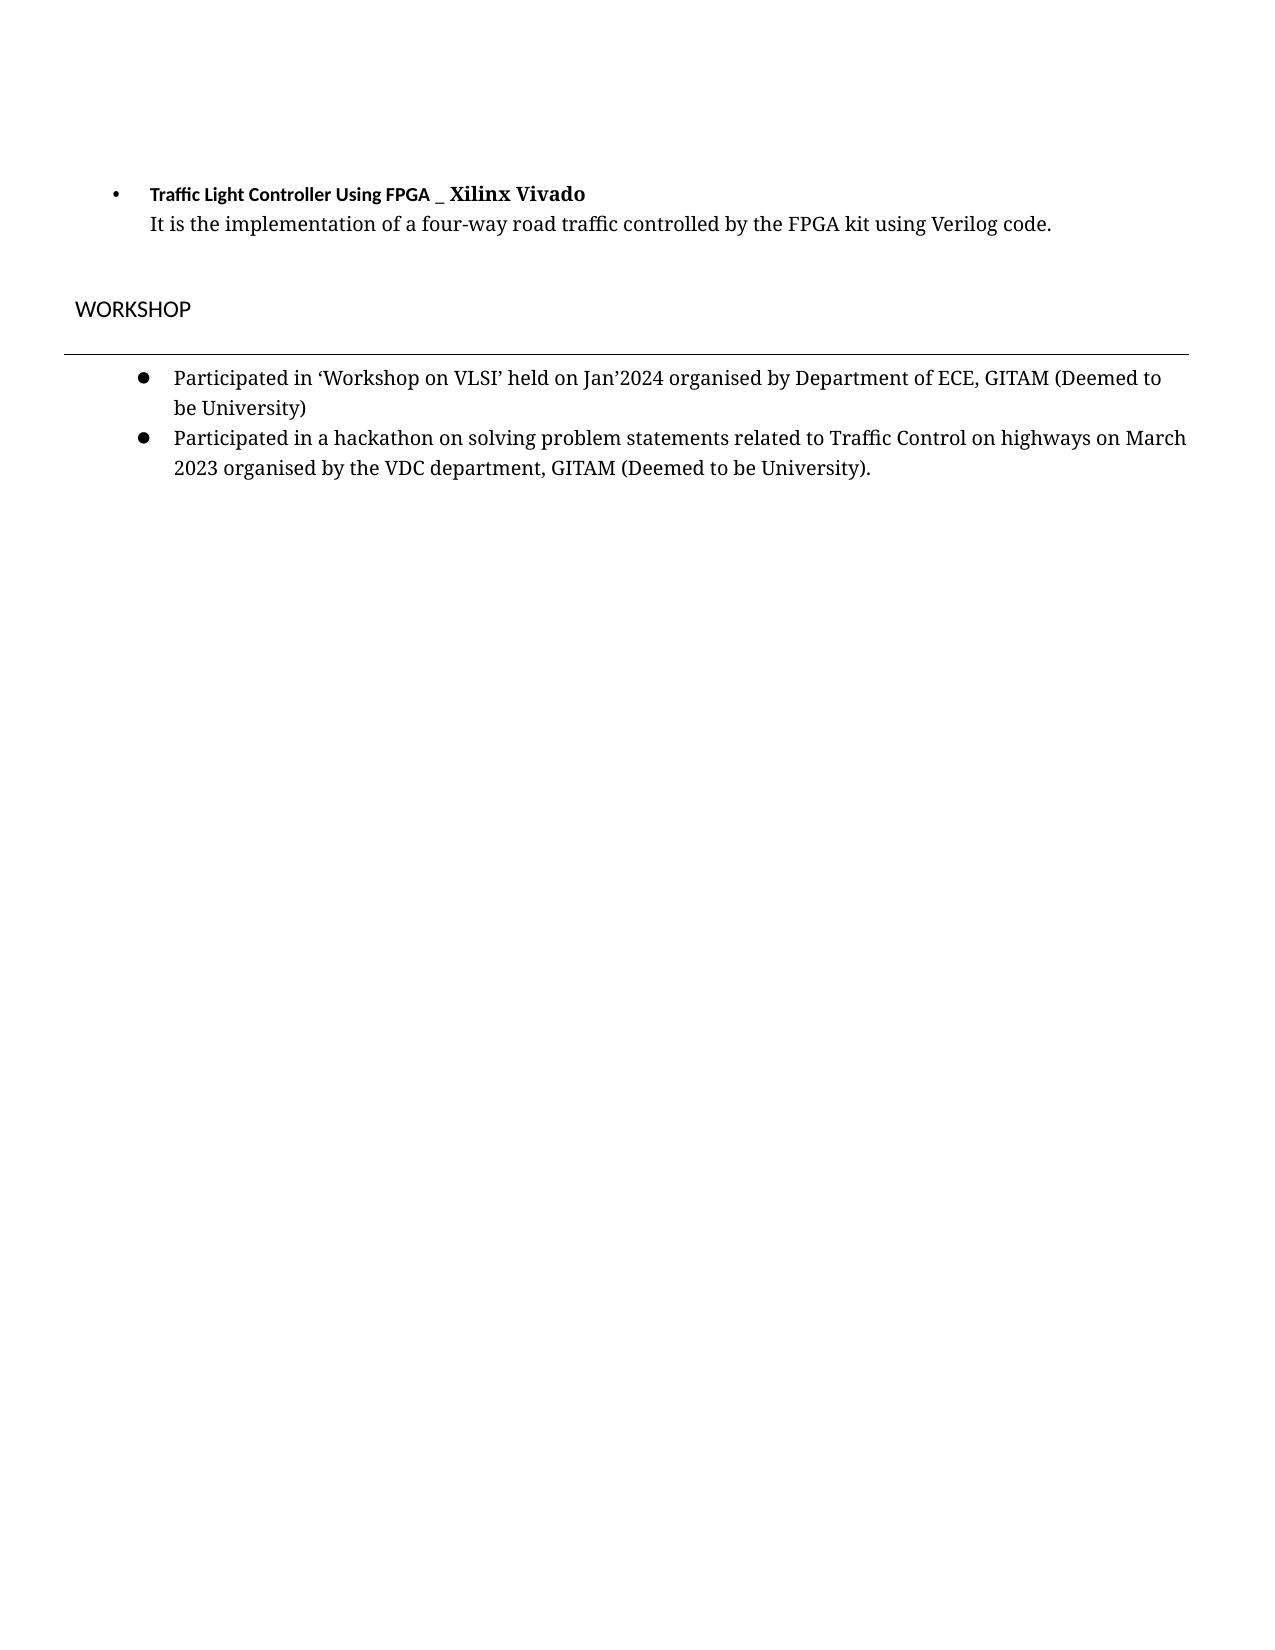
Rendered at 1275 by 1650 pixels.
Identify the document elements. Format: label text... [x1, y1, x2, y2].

list It is the implementation of a four-way road traffic controlled by the FPGA kit using Verilog code. [150, 210, 1188, 237]
list Participated in a hackathon on solving problem statements related to Traffic Control on highways on March 2023 organised by the VDC department, GITAM (Deemed to be University). [136, 424, 1188, 481]
list Participated in ‘Workshop on VLSI’ held on Jan’2024 organised by Department of ECE, GITAM (Deemed to be University) [136, 364, 1188, 421]
list Traffic Light Controller Using FPGA _ Xilinx Vivado [112, 180, 1188, 207]
subtitle WORKSHOP [75, 294, 1189, 323]
